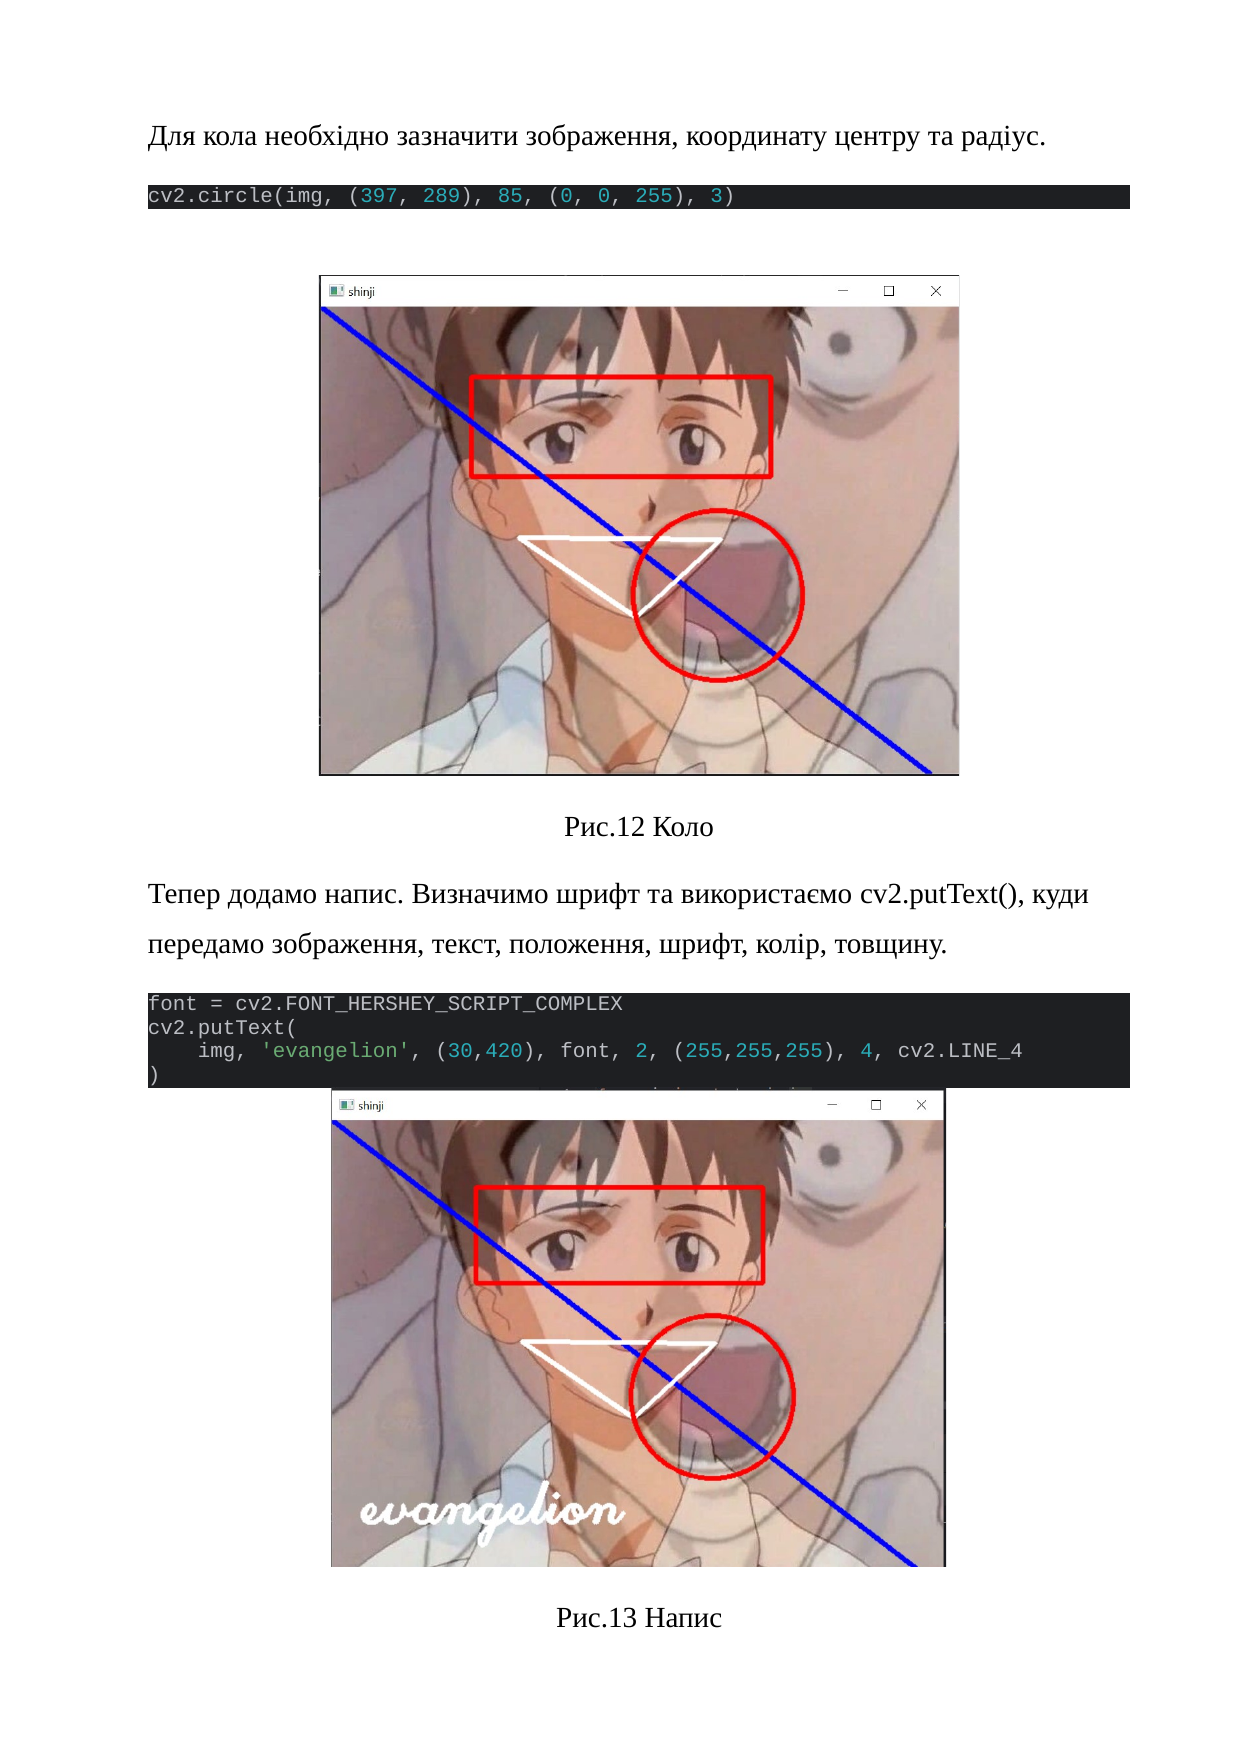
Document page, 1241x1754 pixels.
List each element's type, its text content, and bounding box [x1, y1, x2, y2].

text Тепер додамо напис. Визначимо шрифт та використаємо cv2.putText(), куди передамо зображення, текст, положення, шрифт, колір, товщину. [148, 876, 1130, 960]
picture [318, 275, 960, 776]
text cv2.circle(img, (397, 289), 85, (0, 0, 255), 3) [148, 185, 1130, 209]
picture [331, 1087, 947, 1567]
text Для кола необхідно зазначити зображення, координату центру та радіус. [148, 118, 1130, 152]
text Рис.13 Напис [148, 1600, 1130, 1633]
text font = cv2.FONT_HERSHEY_SCRIPT_COMPLEX cv2.putText( img, 'evangelion', (30,420), font, 2, (255,255,255), 4, cv2.LINE_4 ) [148, 993, 1130, 1088]
text Рис.12 Коло [148, 809, 1130, 842]
